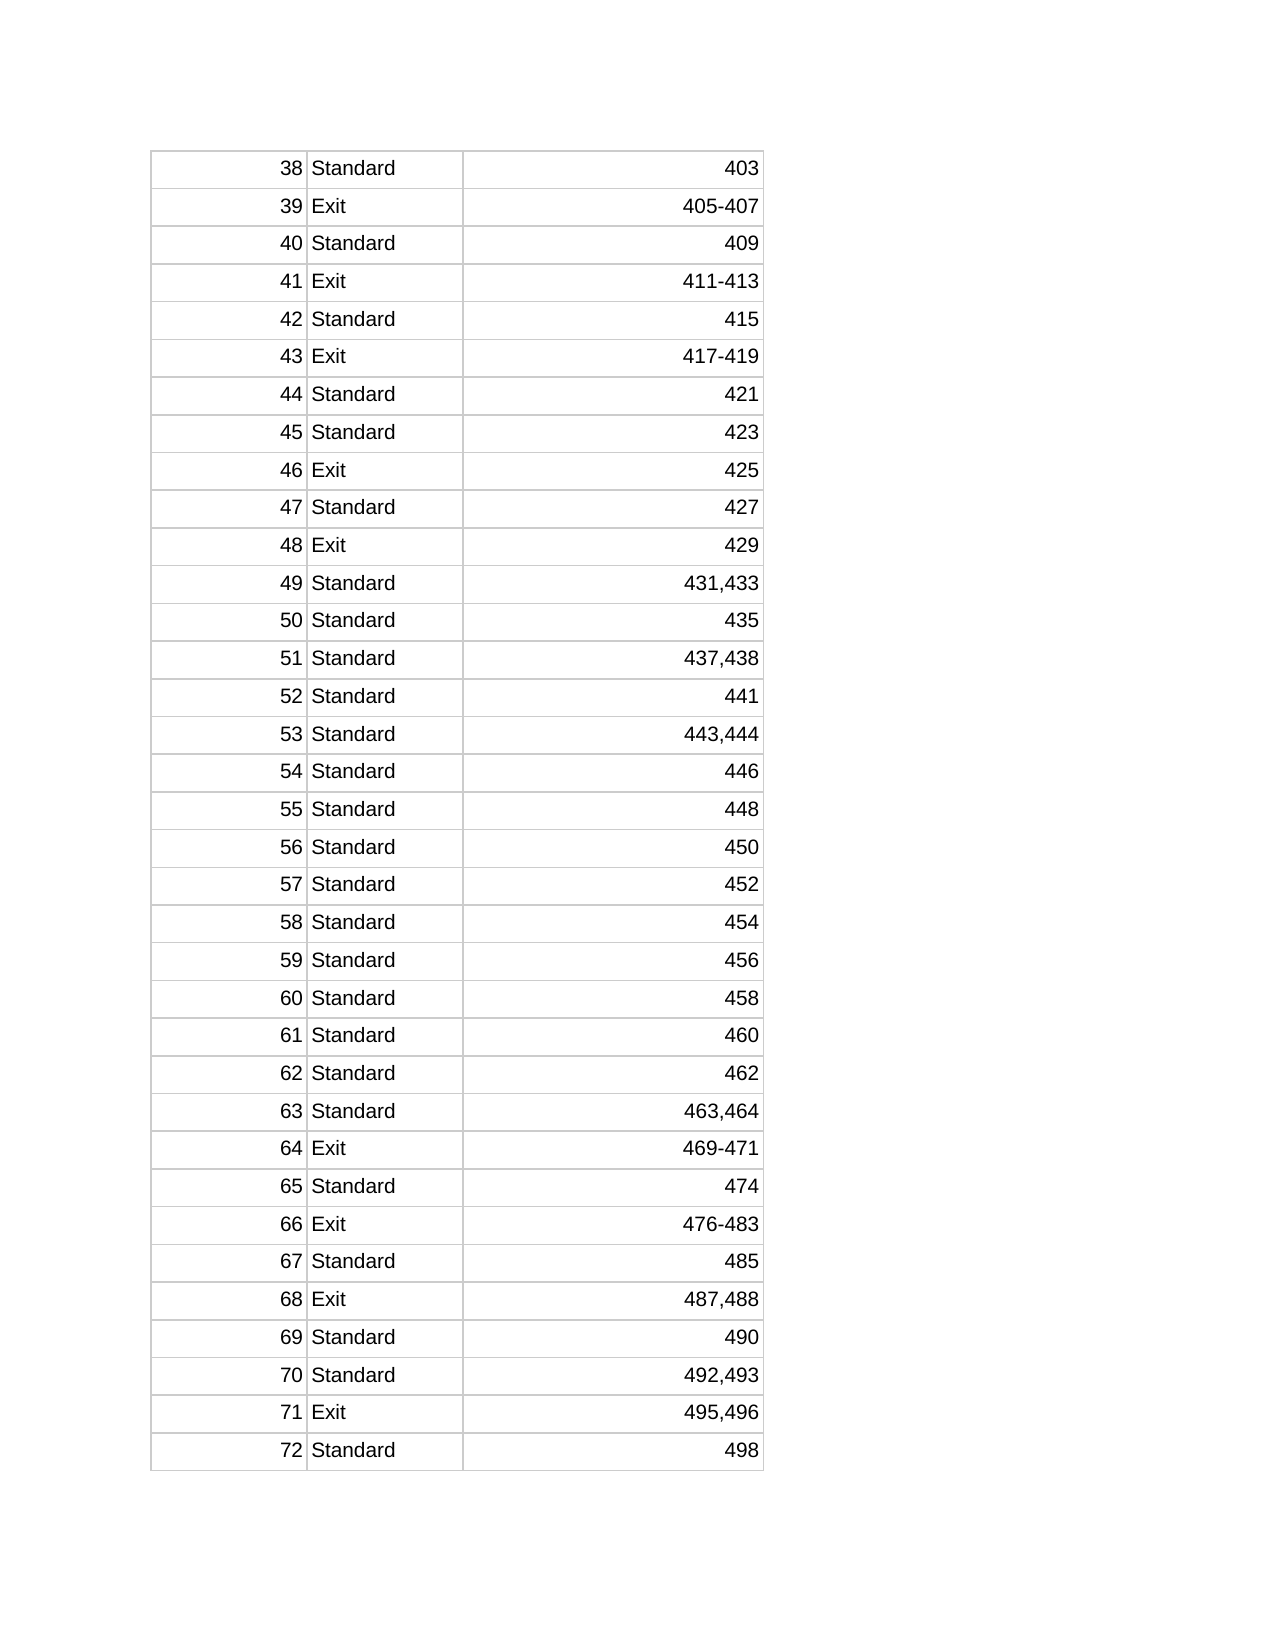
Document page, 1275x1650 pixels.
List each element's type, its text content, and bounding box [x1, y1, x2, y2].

table_cell 54 [152, 755, 306, 791]
table_cell 46 [152, 453, 306, 489]
table_cell 452 [464, 868, 763, 904]
table_cell 469-471 [464, 1132, 763, 1168]
table_cell 45 [152, 416, 306, 452]
table_cell Standard [308, 566, 462, 602]
table_cell Standard [308, 416, 462, 452]
table_cell 435 [464, 604, 763, 640]
table_cell 498 [464, 1434, 763, 1470]
table_cell Standard [308, 604, 462, 640]
table_cell 495,496 [464, 1396, 763, 1432]
table_cell 67 [152, 1245, 306, 1281]
table_cell 431,433 [464, 566, 763, 602]
table_cell 474 [464, 1170, 763, 1206]
table_cell 62 [152, 1057, 306, 1093]
table_cell 403 [464, 152, 763, 188]
table_cell Standard [308, 1170, 462, 1206]
table_cell Standard [308, 1094, 462, 1130]
table_cell Standard [308, 981, 462, 1017]
table_cell Standard [308, 1434, 462, 1470]
table_cell 58 [152, 906, 306, 942]
table_cell 441 [464, 680, 763, 716]
table_cell Exit [308, 529, 462, 565]
table_cell Exit [308, 189, 462, 225]
table_cell 492,493 [464, 1358, 763, 1394]
table_cell 429 [464, 529, 763, 565]
table_cell Standard [308, 152, 462, 188]
table_cell 63 [152, 1094, 306, 1130]
table_cell 61 [152, 1019, 306, 1055]
table_cell Standard [308, 680, 462, 716]
table_cell 40 [152, 227, 306, 263]
table_cell 446 [464, 755, 763, 791]
table_cell 427 [464, 491, 763, 527]
table_cell 55 [152, 793, 306, 829]
table_cell 72 [152, 1434, 306, 1470]
table_cell 66 [152, 1207, 306, 1243]
table_cell 49 [152, 566, 306, 602]
table_cell 48 [152, 529, 306, 565]
table_cell 47 [152, 491, 306, 527]
table_cell Standard [308, 755, 462, 791]
table_cell Exit [308, 453, 462, 489]
table_cell 415 [464, 302, 763, 338]
table_cell 50 [152, 604, 306, 640]
table_cell Standard [308, 830, 462, 866]
table_cell 417-419 [464, 340, 763, 376]
table_cell Exit [308, 1132, 462, 1168]
table_cell 57 [152, 868, 306, 904]
table_cell 64 [152, 1132, 306, 1168]
table_cell Standard [308, 906, 462, 942]
table_cell Standard [308, 868, 462, 904]
table_cell Standard [308, 1019, 462, 1055]
table_cell Exit [308, 265, 462, 301]
table_cell Standard [308, 378, 462, 414]
table_cell 437,438 [464, 642, 763, 678]
table_cell 409 [464, 227, 763, 263]
table_cell 51 [152, 642, 306, 678]
table_cell 487,488 [464, 1283, 763, 1319]
table_cell 53 [152, 717, 306, 753]
table_cell 70 [152, 1358, 306, 1394]
table_cell Standard [308, 793, 462, 829]
table_cell 44 [152, 378, 306, 414]
table_cell Standard [308, 227, 462, 263]
table_cell Standard [308, 491, 462, 527]
table_cell 56 [152, 830, 306, 866]
table_cell Standard [308, 642, 462, 678]
table_cell 41 [152, 265, 306, 301]
table_cell Standard [308, 717, 462, 753]
table_cell 69 [152, 1321, 306, 1357]
table_cell 450 [464, 830, 763, 866]
table_cell 460 [464, 1019, 763, 1055]
table_cell Exit [308, 340, 462, 376]
table_cell 458 [464, 981, 763, 1017]
table_cell 68 [152, 1283, 306, 1319]
table_cell 490 [464, 1321, 763, 1357]
table_cell 421 [464, 378, 763, 414]
table_cell 485 [464, 1245, 763, 1281]
table_cell Standard [308, 1057, 462, 1093]
table_cell Standard [308, 943, 462, 979]
table_cell 425 [464, 453, 763, 489]
table_cell Standard [308, 302, 462, 338]
table_cell 43 [152, 340, 306, 376]
table_cell 405-407 [464, 189, 763, 225]
table_cell 456 [464, 943, 763, 979]
table_cell Exit [308, 1283, 462, 1319]
table_cell Exit [308, 1396, 462, 1432]
table_cell 39 [152, 189, 306, 225]
table_cell 462 [464, 1057, 763, 1093]
table_cell 71 [152, 1396, 306, 1432]
table_cell 411-413 [464, 265, 763, 301]
table_cell 52 [152, 680, 306, 716]
table_cell 42 [152, 302, 306, 338]
table_cell 454 [464, 906, 763, 942]
table_cell 60 [152, 981, 306, 1017]
table_cell Standard [308, 1245, 462, 1281]
table_cell 448 [464, 793, 763, 829]
table_cell 38 [152, 152, 306, 188]
table_cell Standard [308, 1321, 462, 1357]
table_cell 463,464 [464, 1094, 763, 1130]
table_cell Standard [308, 1358, 462, 1394]
table_cell 423 [464, 416, 763, 452]
table_cell 65 [152, 1170, 306, 1206]
table_cell 443,444 [464, 717, 763, 753]
table_cell Exit [308, 1207, 462, 1243]
table_cell 476-483 [464, 1207, 763, 1243]
table_cell 59 [152, 943, 306, 979]
